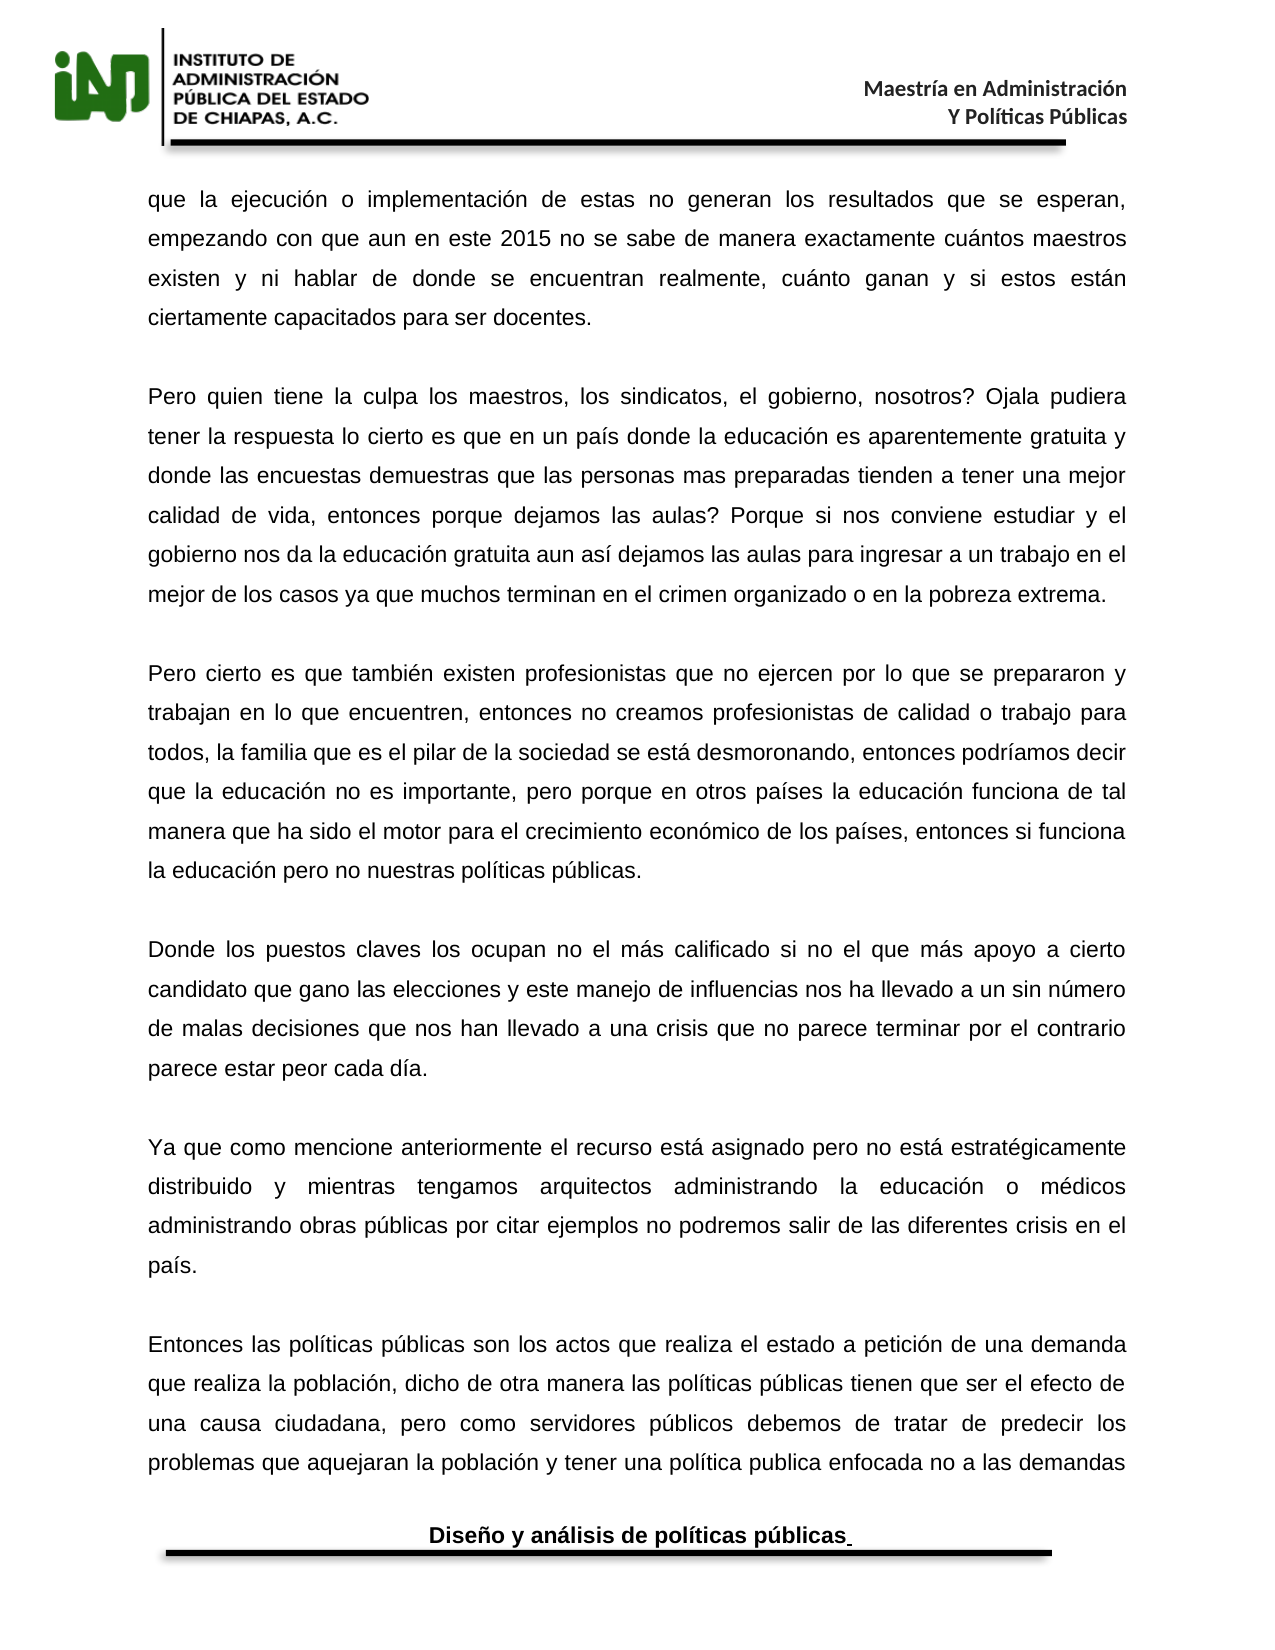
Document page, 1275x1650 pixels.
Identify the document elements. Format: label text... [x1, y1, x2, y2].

picture [54, 28, 369, 146]
text Pero quien tiene la culpa los maestros, los sindicatos, el gobierno, nosotros? Ojala pudiera tener la respuesta lo cierto es que en un país donde la educación es aparentemente gratuita y donde las encuestas demuestras que las personas mas preparadas tienden a tener una mejor calidad de vida, entonces porque dejamos las aulas? Porque si nos conviene estudiar y el gobierno nos da la educación gratuita aun así dejamos las aulas para ingresar a un trabajo en el mejor de los casos ya que muchos terminan en el crimen organizado o en la pobreza extrema. [148, 383, 1127, 607]
text Ya que como mencione anteriormente el recurso está asignado pero no está estratégicamente distribuido y mientras tengamos arquitectos administrando la educación o médicos administrando obras públicas por citar ejemplos no podremos salir de las diferentes crisis en el país. [148, 1133, 1127, 1278]
text Donde los puestos claves los ocupan no el más calificado si no el que más apoyo a cierto candidato que gano las elecciones y este manejo de influencias nos ha llevado a un sin número de malas decisiones que nos han llevado a una crisis que no parece terminar por el contrario parece estar peor cada día. [148, 936, 1127, 1081]
text Pero cierto es que también existen profesionistas que no ejercen por lo que se prepararon y trabajan en lo que encuentren, entonces no creamos profesionistas de calidad o trabajo para todos, la familia que es el pilar de la sociedad se está desmoronando, entonces podríamos decir que la educación no es importante, pero porque en otros países la educación funciona de tal manera que ha sido el motor para el crecimiento económico de los países, entonces si funciona la educación pero no nuestras políticas públicas. [148, 660, 1127, 883]
